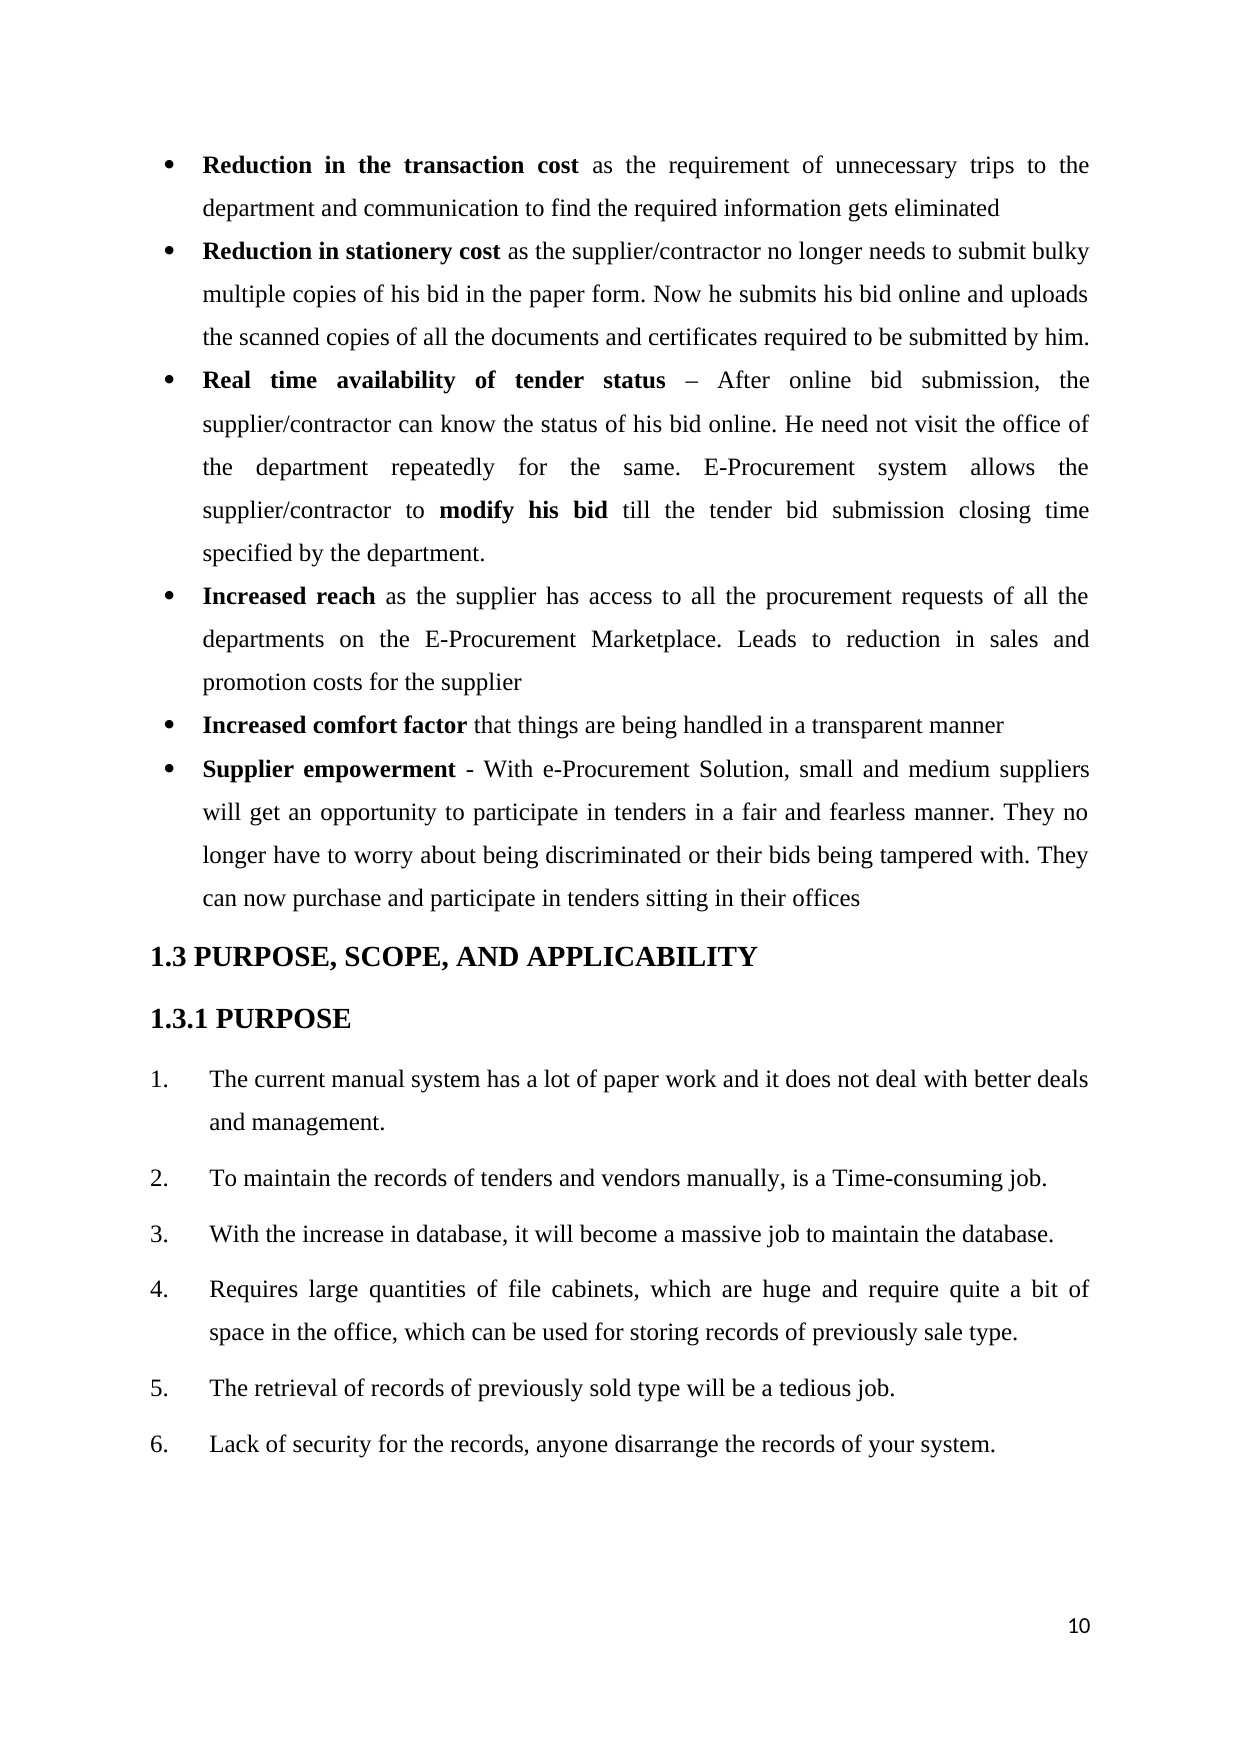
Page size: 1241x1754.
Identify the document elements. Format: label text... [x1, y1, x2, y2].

list Requires large quantities of file cabinets, which are huge and require quite a bit of space in the office, which can be used for storing records of previously sale type. [150, 1274, 1090, 1346]
list Reduction in the transaction cost as the requirement of unnecessary trips to the department and communication to find the required information gets eliminated [165, 150, 1090, 222]
list Increased reach as the supplier has access to all the procurement requests of all the departments on the E-Procurement Marketplace. Leads to reduction in sales and promotion costs for the supplier [165, 581, 1090, 696]
list The current manual system has a lot of paper work and it does not deal with better deals and management. [150, 1064, 1090, 1136]
list Real time availability of tender status – After online bid submission, the supplier/contractor can know the status of his bid online. He need not visit the office of the department repeatedly for the same. E-Procurement system allows the supplier/contractor to modify his bid till the tender bid submission closing time specified by the department. [165, 366, 1090, 567]
text 1.3.1 PURPOSE [150, 1002, 1090, 1035]
list Increased comfort factor that things are being handled in a transparent manner [165, 711, 1090, 739]
list To maintain the records of tenders and vendors manually, is a Time-consuming job. [150, 1163, 1090, 1192]
list With the increase in database, it will become a massive job to maintain the database. [150, 1219, 1090, 1247]
list Reduction in stationery cost as the supplier/contractor no longer needs to submit bulky multiple copies of his bid in the paper form. Now he submits his bid online and uploads the scanned copies of all the documents and certificates required to be submitted by him. [165, 236, 1090, 351]
text 1.3 PURPOSE, SCOPE, AND APPLICABILITY [150, 939, 1090, 972]
list The retrieval of records of previously sold type will be a tedious job. [150, 1373, 1090, 1402]
list Lack of security for the records, anyone disarrange the records of your system. [150, 1429, 1090, 1457]
list Supplier empowerment - With e-Procurement Solution, small and medium suppliers will get an opportunity to participate in tenders in a fair and fearless manner. They no longer have to worry about being discriminated or their bids being tampered with. They can now purchase and participate in tenders sitting in their offices [165, 754, 1090, 912]
